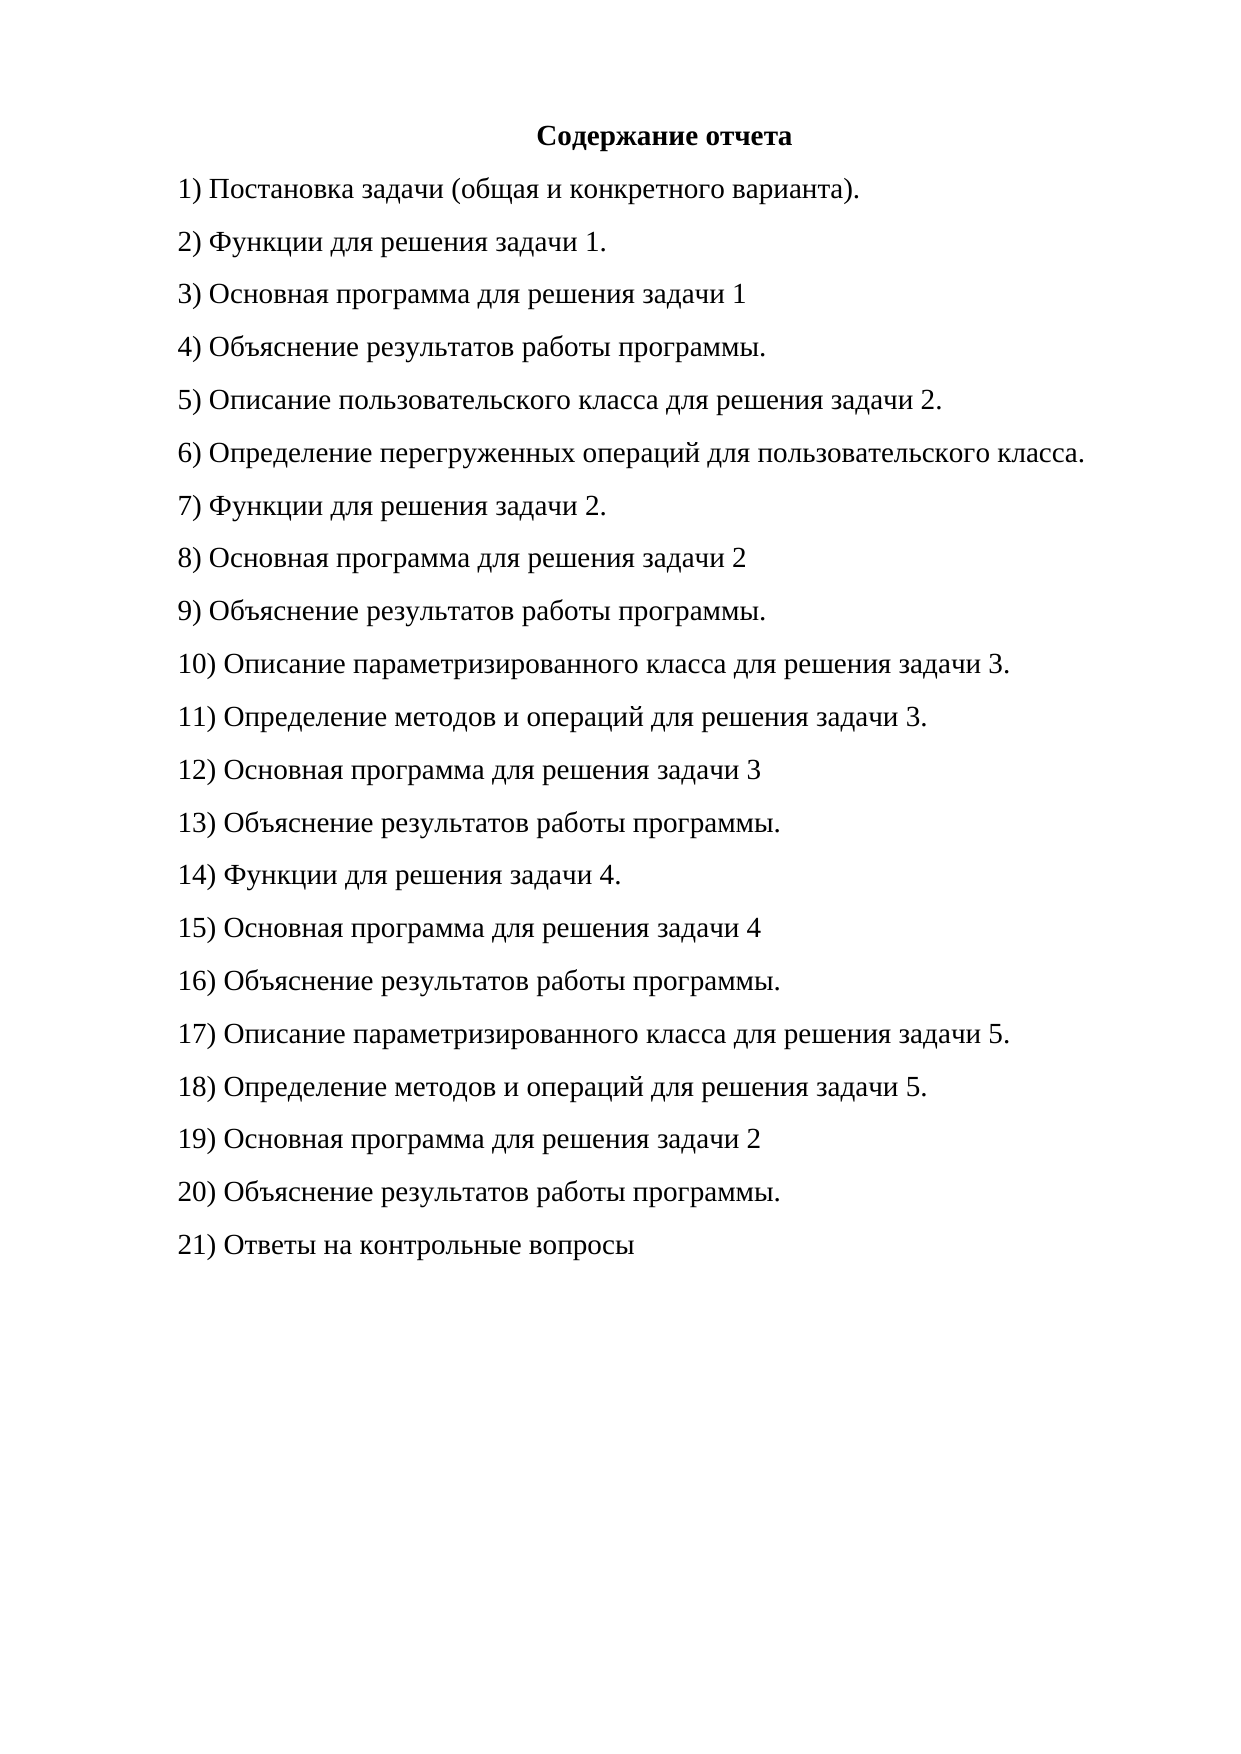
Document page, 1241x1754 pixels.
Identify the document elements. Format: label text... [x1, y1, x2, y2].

text 9) Объяснение результатов работы программы. [177, 593, 1152, 627]
text 15) Основная программа для решения задачи 4 [177, 910, 1152, 944]
text 11) Определение методов и операций для решения задачи 3. [177, 699, 1152, 733]
text 2) Функции для решения задачи 1. [177, 224, 1152, 257]
text 17) Описание параметризированного класса для решения задачи 5. [177, 1016, 1152, 1049]
text 7) Функции для решения задачи 2. [177, 488, 1152, 521]
text 13) Объяснение результатов работы программы. [177, 805, 1152, 838]
text 18) Определение методов и операций для решения задачи 5. [177, 1069, 1152, 1102]
text 5) Описание пользовательского класса для решения задачи 2. [177, 382, 1152, 416]
text 1) Постановка задачи (общая и конкретного варианта). [177, 171, 1152, 204]
text 21) Ответы на контрольные вопросы [177, 1227, 1152, 1261]
text 19) Основная программа для решения задачи 2 [177, 1122, 1152, 1155]
text 16) Объяснение результатов работы программы. [177, 963, 1152, 997]
text 20) Объяснение результатов работы программы. [177, 1174, 1152, 1208]
text 3) Основная программа для решения задачи 1 [177, 277, 1152, 310]
text Содержание отчета [177, 118, 1152, 152]
text 6) Определение перегруженных операций для пользовательского класса. [177, 435, 1152, 468]
text 4) Объяснение результатов работы программы. [177, 329, 1152, 363]
text 10) Описание параметризированного класса для решения задачи 3. [177, 646, 1152, 680]
text 8) Основная программа для решения задачи 2 [177, 541, 1152, 574]
text 14) Функции для решения задачи 4. [177, 857, 1152, 891]
text 12) Основная программа для решения задачи 3 [177, 752, 1152, 785]
